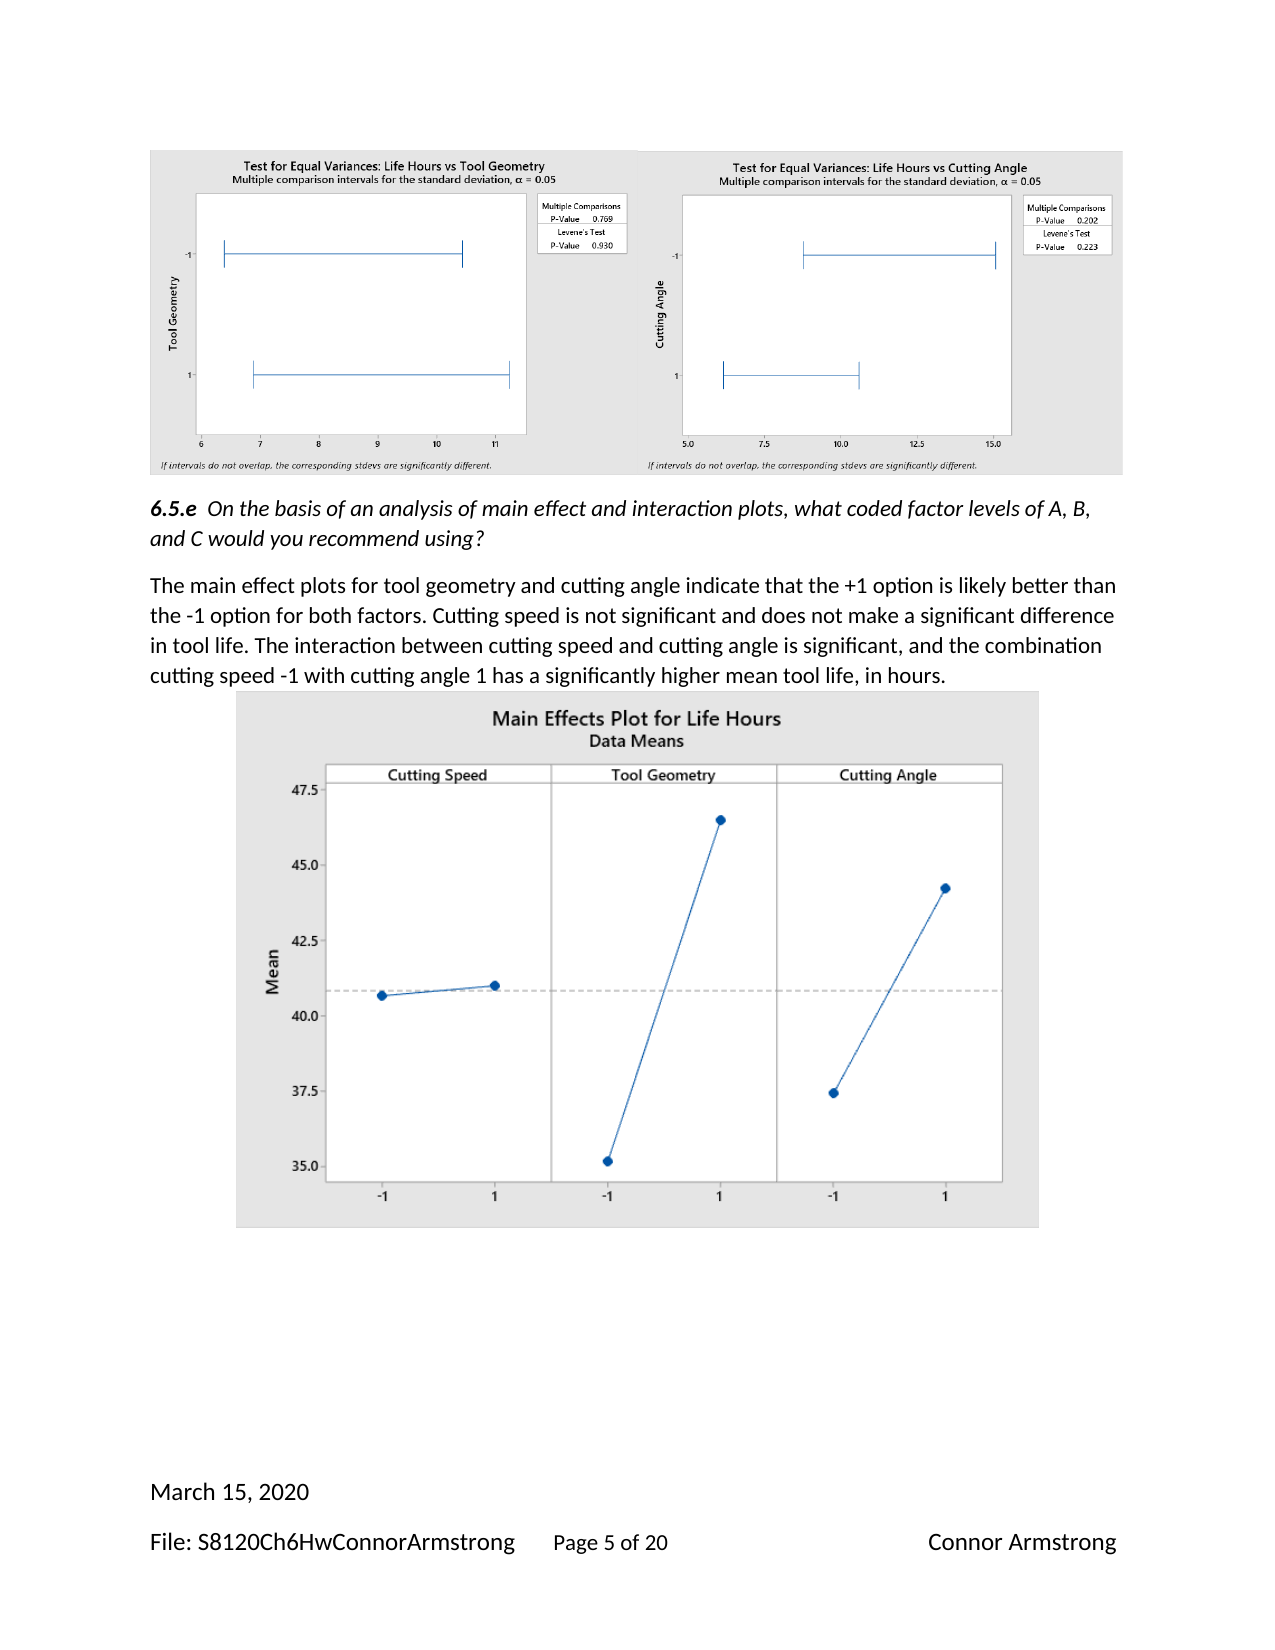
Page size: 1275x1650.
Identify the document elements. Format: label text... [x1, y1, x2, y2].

picture [150, 150, 1123, 475]
text The main effect plots for tool geometry and cutting angle indicate that the +1 option is likely better than the -1 option for both factors. Cutting speed is not significant and does not make a significant difference in tool life. The interaction between cutting speed and cutting angle is significant, and the combination cutting speed -1 with cutting angle 1 has a significantly higher mean tool life, in hours. [150, 571, 1125, 689]
text 6.5.e On the basis of an analysis of main effect and interaction plots, what coded factor levels of A, B, and C would you recommend using? [150, 494, 1125, 552]
picture [236, 691, 1039, 1228]
